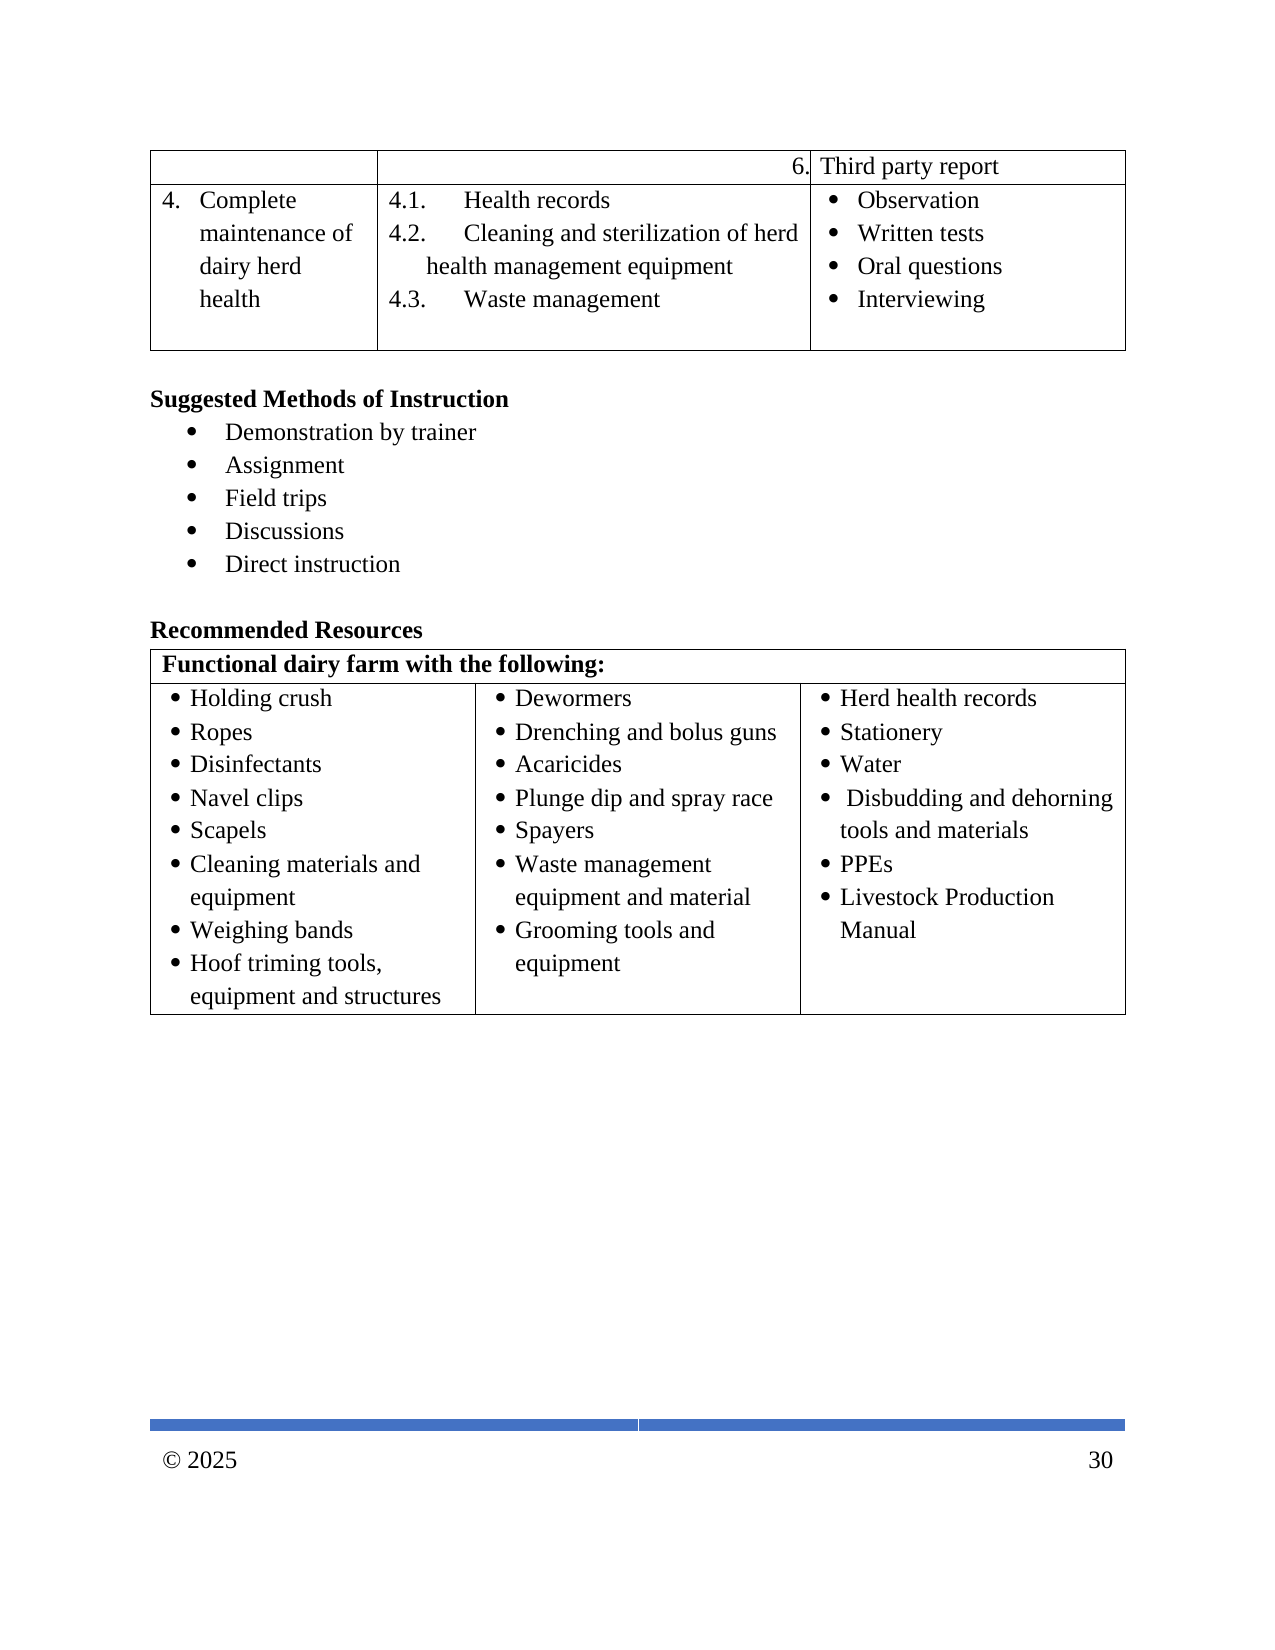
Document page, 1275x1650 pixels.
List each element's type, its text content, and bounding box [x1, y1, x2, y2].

list Assignment [187, 450, 1125, 479]
list Demonstration by trainer [187, 417, 1125, 446]
table_cell Dewormers Drenching and bolus guns Acaricides Plunge dip and spray race Spayers Waste management equipment and material Grooming tools and equipment [476, 684, 800, 1014]
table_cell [378, 151, 810, 184]
table_header Functional dairy farm with the following: [151, 650, 1125, 682]
table_cell Health records Cleaning and sterilization of herd health management equipment Waste management [378, 185, 810, 350]
text Recommended Resources [150, 615, 1125, 644]
table_cell Holding crush Ropes Disinfectants Navel clips Scapels Cleaning materials and equipment Weighing bands Hoof triming tools, equipment and structures [151, 684, 475, 1014]
list Direct instruction [187, 549, 1125, 578]
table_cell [811, 151, 1125, 184]
table_cell Herd health records Stationery Water Disbudding and dehorning tools and materials PPEs Livestock Production Manual [801, 684, 1125, 1014]
table_cell Observation Written tests Oral questions Interviewing [811, 185, 1125, 350]
text Suggested Methods of Instruction [150, 384, 1125, 413]
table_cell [151, 151, 377, 184]
table_cell Complete maintenance of dairy herd health [151, 185, 377, 350]
list Field trips [187, 483, 1125, 512]
list Discussions [187, 516, 1125, 545]
